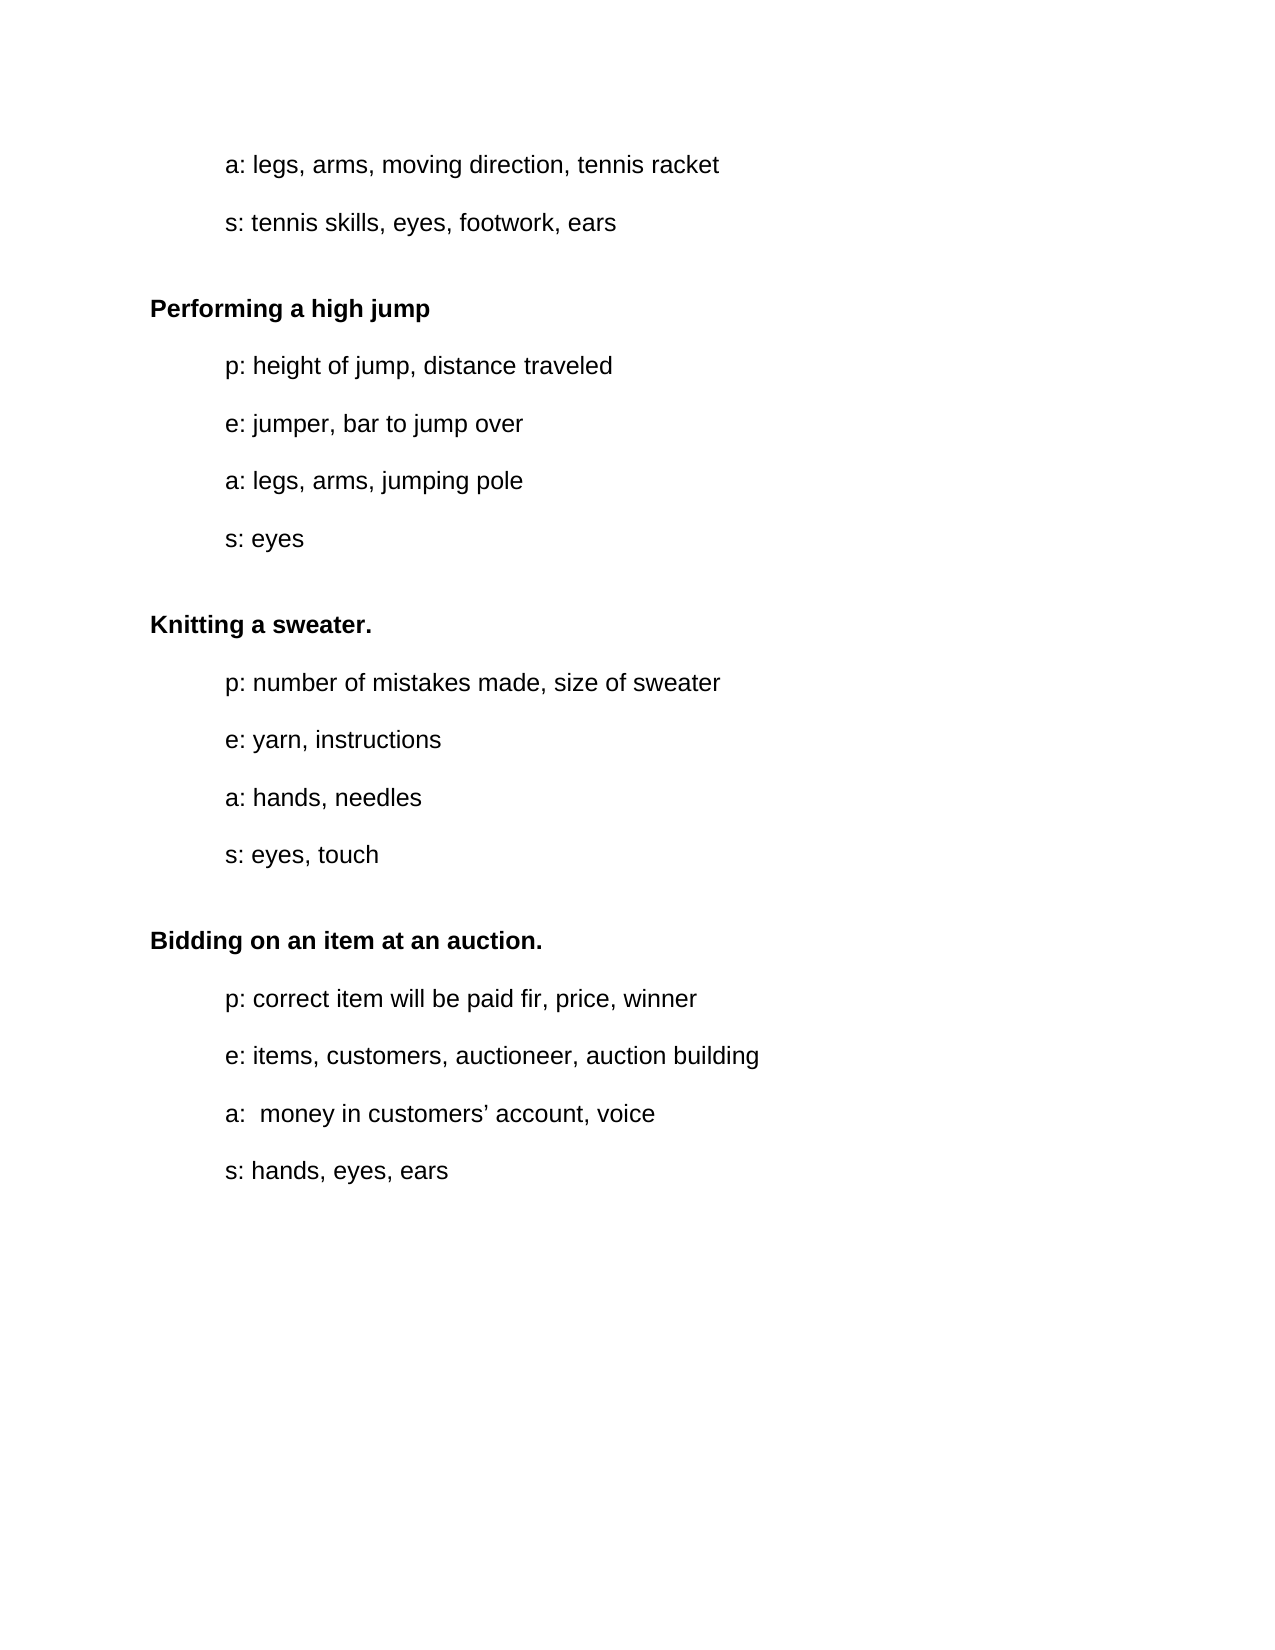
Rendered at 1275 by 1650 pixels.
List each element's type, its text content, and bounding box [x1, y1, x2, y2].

text e: yarn, instructions [150, 725, 1125, 754]
text e: items, customers, auctioneer, auction building [150, 1041, 1125, 1070]
text p: height of jump, distance traveled [150, 351, 1125, 380]
text p: correct item will be paid fir, price, winner [150, 984, 1125, 1012]
text Knitting a sweater. [150, 610, 1125, 639]
text Bidding on an item at an auction. [150, 926, 1125, 955]
text a: money in customers’ account, voice [150, 1099, 1125, 1127]
text Performing a high jump [150, 294, 1125, 322]
text a: legs, arms, moving direction, tennis racket [150, 150, 1125, 179]
text p: number of mistakes made, size of sweater [150, 667, 1125, 696]
text s: tennis skills, eyes, footwork, ears [150, 207, 1125, 236]
text e: jumper, bar to jump over [150, 409, 1125, 437]
text s: eyes, touch [150, 840, 1125, 869]
text a: hands, needles [150, 782, 1125, 811]
text a: legs, arms, jumping pole [150, 466, 1125, 495]
text s: eyes [150, 524, 1125, 552]
text s: hands, eyes, ears [150, 1156, 1125, 1185]
